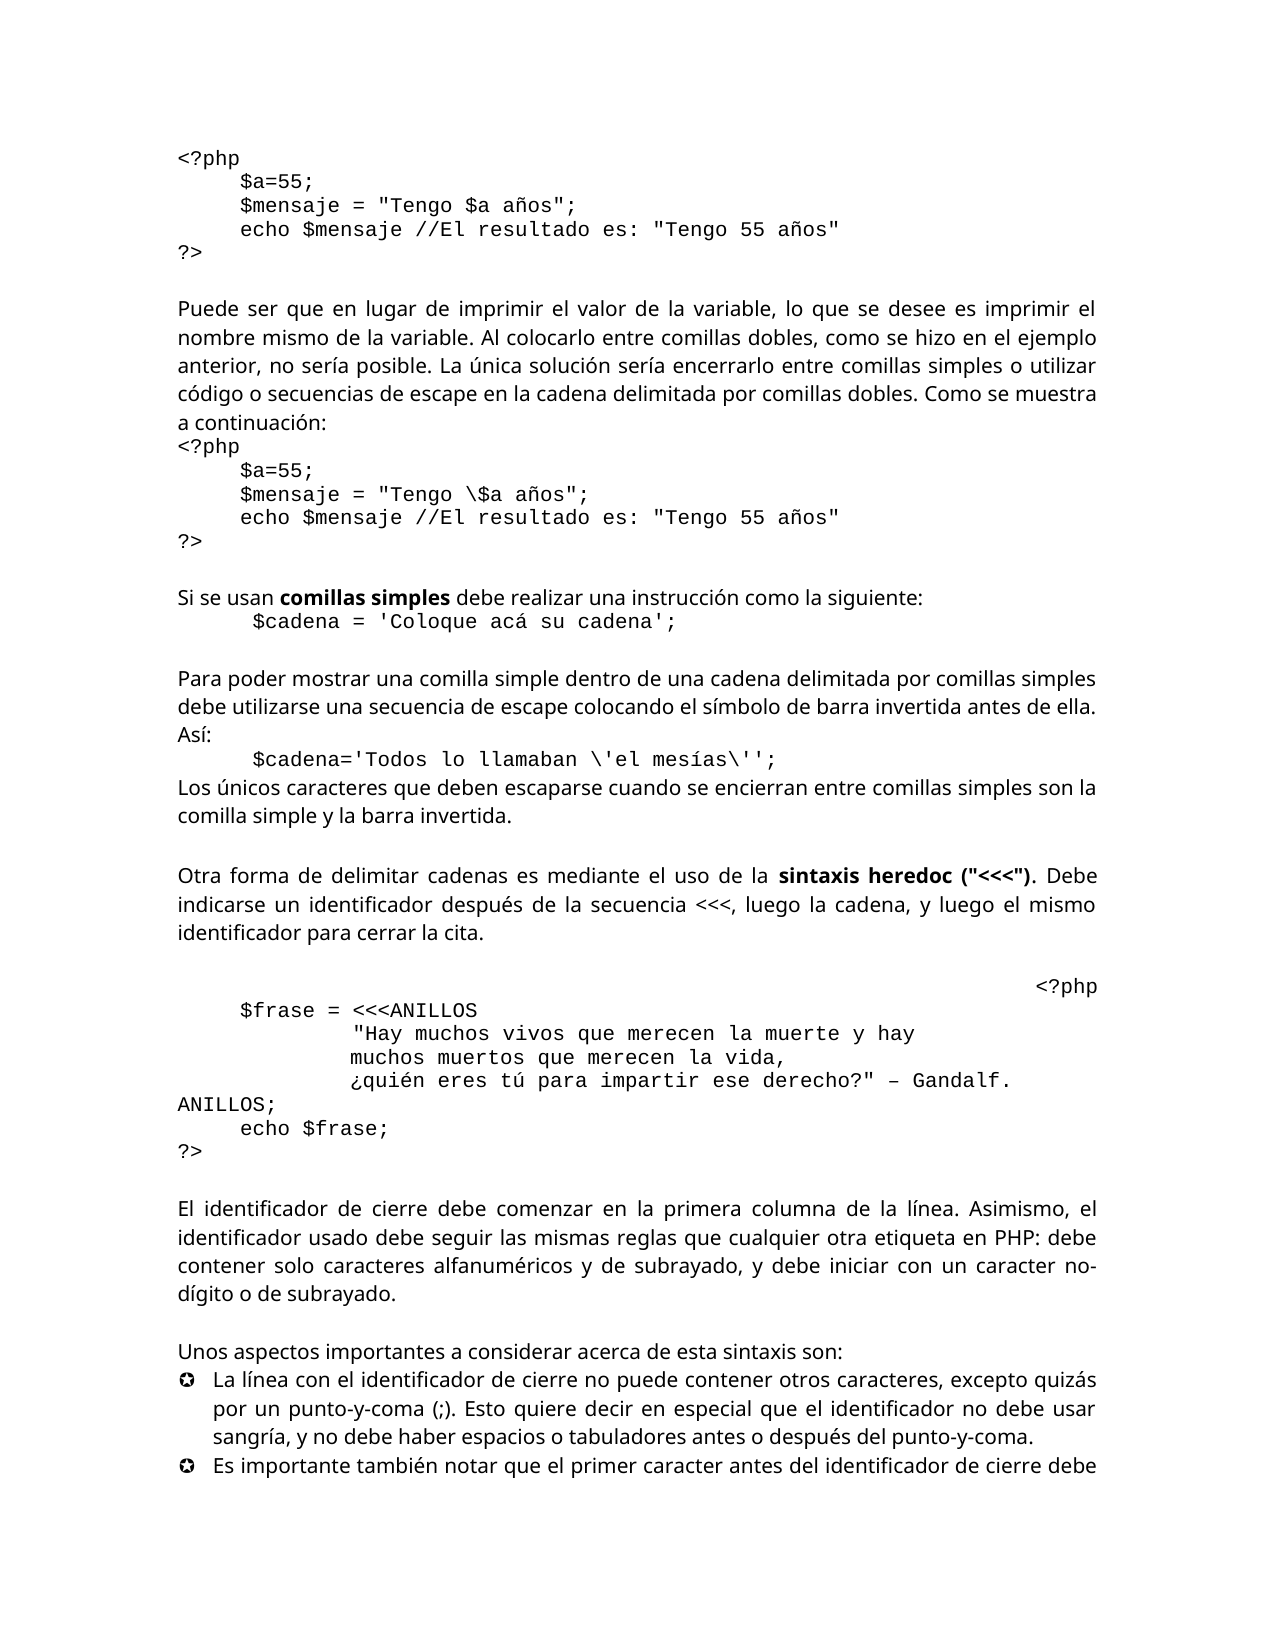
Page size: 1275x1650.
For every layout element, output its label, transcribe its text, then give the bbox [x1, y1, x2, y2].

text <?php $a=55; [177, 436, 1098, 484]
text <?php $a=55; $mensaje = "Tengo $a años"; echo $mensaje //El resultado es: "Tengo 55 años" ?> [177, 148, 1098, 266]
text echo $frase; [177, 1118, 1098, 1141]
text Puede ser que en lugar de imprimir el valor de la variable, lo que se desee es imprimir el nombre mismo de la variable. Al colocarlo entre comillas dobles, como se hizo en el ejemplo anterior, no sería posible. La única solución sería encerrarlo entre comillas simples o utilizar código o secuencias de escape en la cadena delimitada por comillas dobles. Como se muestra a continuación: [177, 294, 1098, 436]
text <?php $frase = <<<ANILLOS [177, 976, 1098, 1023]
text Los únicos caracteres que deben escaparse cuando se encierran entre comillas simples son la comilla simple y la barra invertida. [177, 773, 1098, 829]
text $mensaje = "Tengo \$a años"; [177, 484, 1098, 507]
text Si se usan comillas simples debe realizar una instrucción como la siguiente: [177, 583, 1098, 612]
list La línea con el identificador de cierre no puede contener otros caracteres, excepto quizás por un punto-y-coma (;). Esto quiere decir en especial que el identificador no debe usar sangría, y no debe haber espacios o tabuladores antes o después del punto-y-coma. [177, 1366, 1098, 1451]
text ANILLOS; [177, 1094, 1098, 1118]
text $cadena='Todos lo llamaban \'el mesías\''; [177, 749, 1098, 773]
text Otra forma de delimitar cadenas es mediante el uso de la sintaxis heredoc ("<<<"). Debe indicarse un identificador después de la secuencia <<<, luego la cadena, y luego el mismo identificador para cerrar la cita. [177, 859, 1098, 947]
text ?> [177, 1141, 1098, 1165]
text "Hay muchos vivos que merecen la muerte y hay [177, 1023, 1098, 1047]
text muchos muertos que merecen la vida, [177, 1047, 1098, 1071]
text echo $mensaje //El resultado es: "Tengo 55 años" [177, 507, 1098, 531]
text Unos aspectos importantes a considerar acerca de esta sintaxis son: [177, 1337, 1098, 1366]
text ¿quién eres tú para impartir ese derecho?" – Gandalf. [177, 1071, 1098, 1094]
text ?> [177, 531, 1098, 555]
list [177, 1451, 1098, 1479]
text $cadena = 'Coloque acá su cadena'; [177, 612, 1098, 635]
text Para poder mostrar una comilla simple dentro de una cadena delimitada por comillas simples debe utilizarse una secuencia de escape colocando el símbolo de barra invertida antes de ella. Así: [177, 664, 1098, 749]
text El identificador de cierre debe comenzar en la primera columna de la línea. Asimismo, el identificador usado debe seguir las mismas reglas que cualquier otra etiqueta en PHP: debe contener solo caracteres alfanuméricos y de subrayado, y debe iniciar con un caracter no-dígito o de subrayado. [177, 1194, 1098, 1308]
